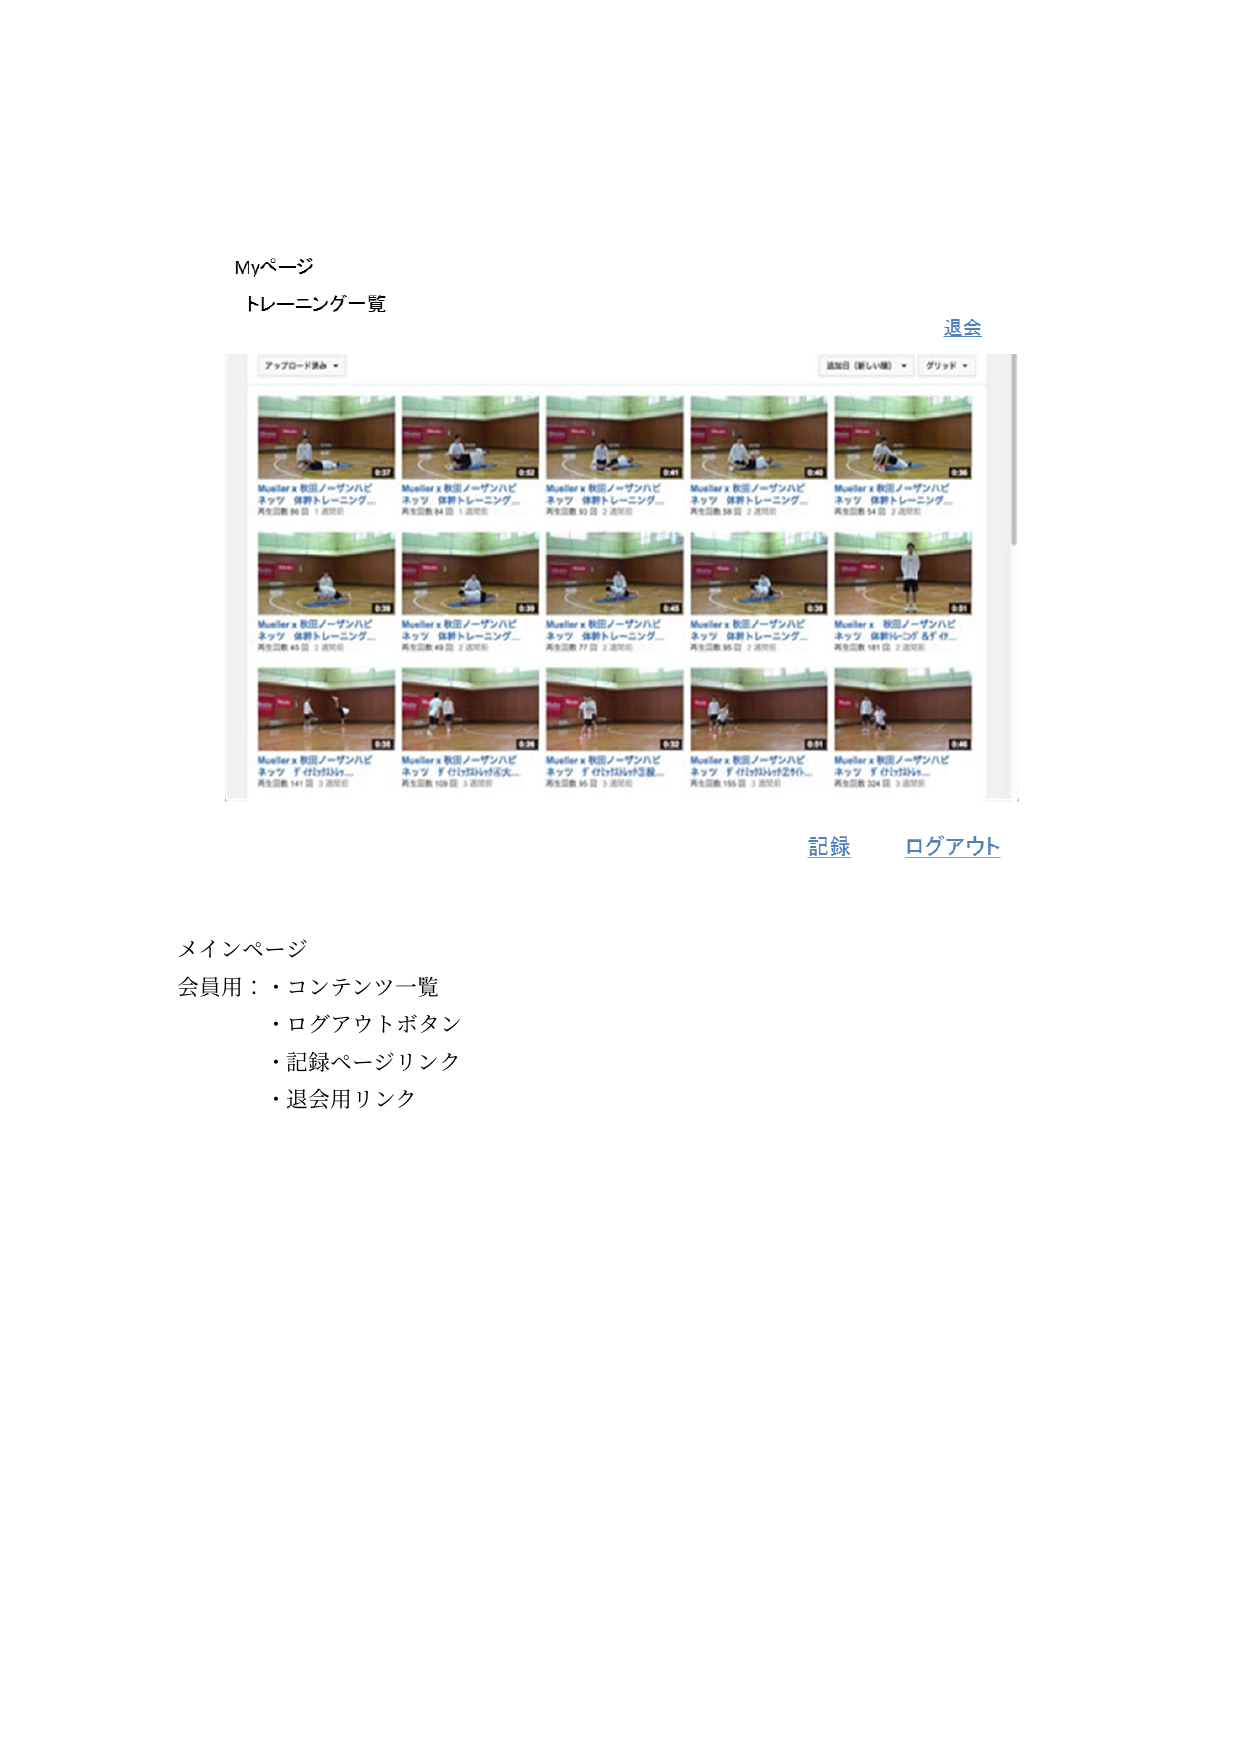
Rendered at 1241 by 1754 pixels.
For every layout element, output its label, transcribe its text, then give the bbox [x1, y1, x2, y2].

text メインページ [177, 929, 1063, 967]
text 会員用：・コンテンツ一覧 [177, 967, 1063, 1004]
text ・ログアウトボタン [177, 1004, 1063, 1042]
text ・記録ページリンク [177, 1042, 1063, 1079]
text ・退会用リンク [177, 1079, 1063, 1117]
picture [794, 816, 1020, 872]
picture [212, 216, 1028, 814]
